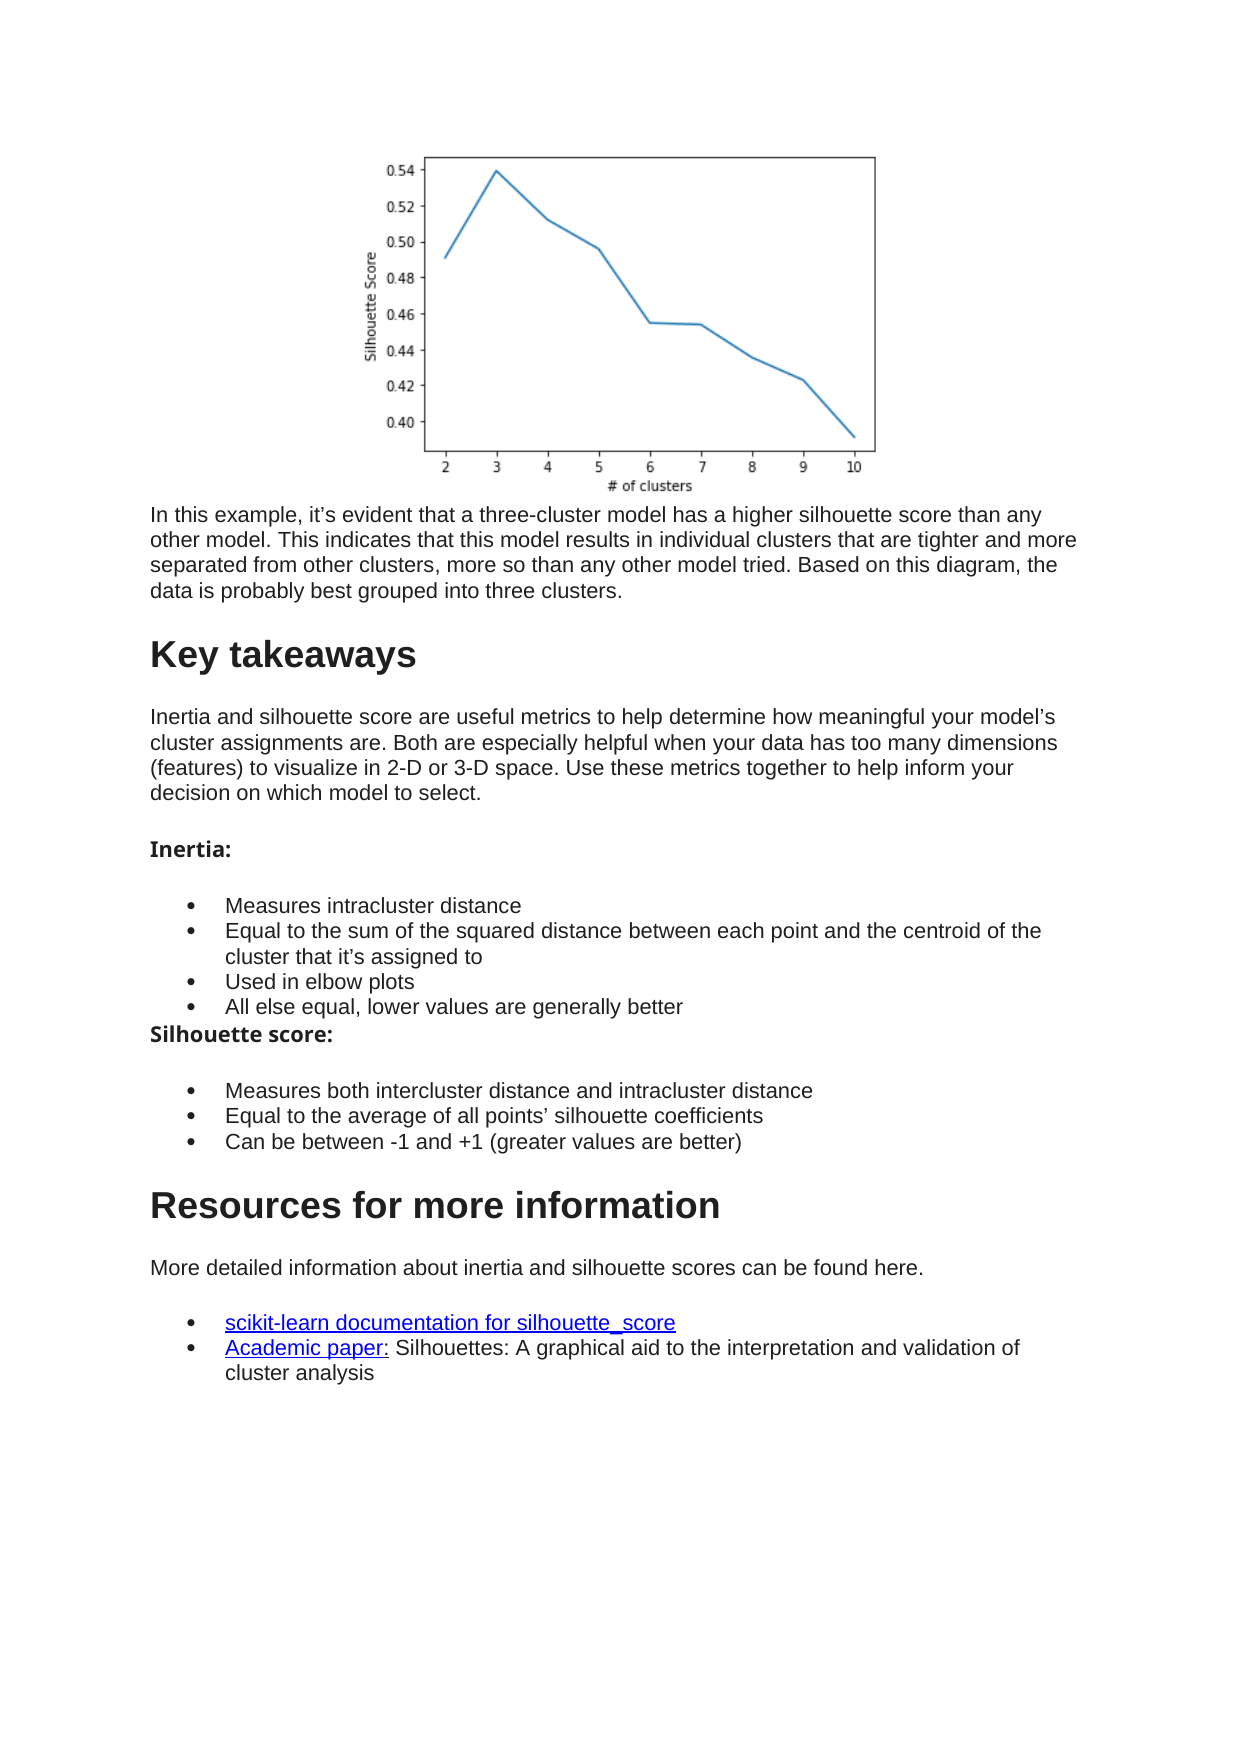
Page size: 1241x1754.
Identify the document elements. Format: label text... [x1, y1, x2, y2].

list Used in elbow plots [187, 969, 1090, 994]
text Key takeaways [150, 632, 1090, 675]
text More detailed information about inertia and silhouette scores can be found here. [150, 1255, 1090, 1280]
text Inertia: [150, 834, 1090, 864]
list Measures intracluster distance [187, 893, 1090, 918]
list Equal to the average of all points’ silhouette coefficients [187, 1103, 1090, 1128]
list Equal to the sum of the squared distance between each point and the centroid of the cluster that it’s assigned to [187, 918, 1090, 969]
list Academic paper: Silhouettes: A graphical aid to the interpretation and validation of cluster analysis [187, 1335, 1090, 1385]
list scikit-learn documentation for silhouette_score [187, 1309, 1090, 1335]
text In this example, it’s evident that a three-cluster model has a higher silhouette score than any other model. This indicates that this model results in individual clusters that are tighter and more separated from other clusters, more so than any other model tried. Based on this diagram, the data is probably best grouped into three clusters. [150, 502, 1090, 603]
list Measures both intercluster distance and intracluster distance [187, 1078, 1090, 1103]
list All else equal, lower values are generally better [187, 994, 1090, 1019]
text Silhouette score: [150, 1019, 1090, 1049]
text Resources for more information [150, 1183, 1090, 1226]
picture [150, 150, 1091, 502]
list Can be between -1 and +1 (greater values are better) [187, 1128, 1090, 1154]
text Inertia and silhouette score are useful metrics to help determine how meaningful your model’s cluster assignments are. Both are especially helpful when your data has too many dimensions (features) to visualize in 2-D or 3-D space. Use these metrics together to help inform your decision on which model to select. [150, 704, 1090, 805]
